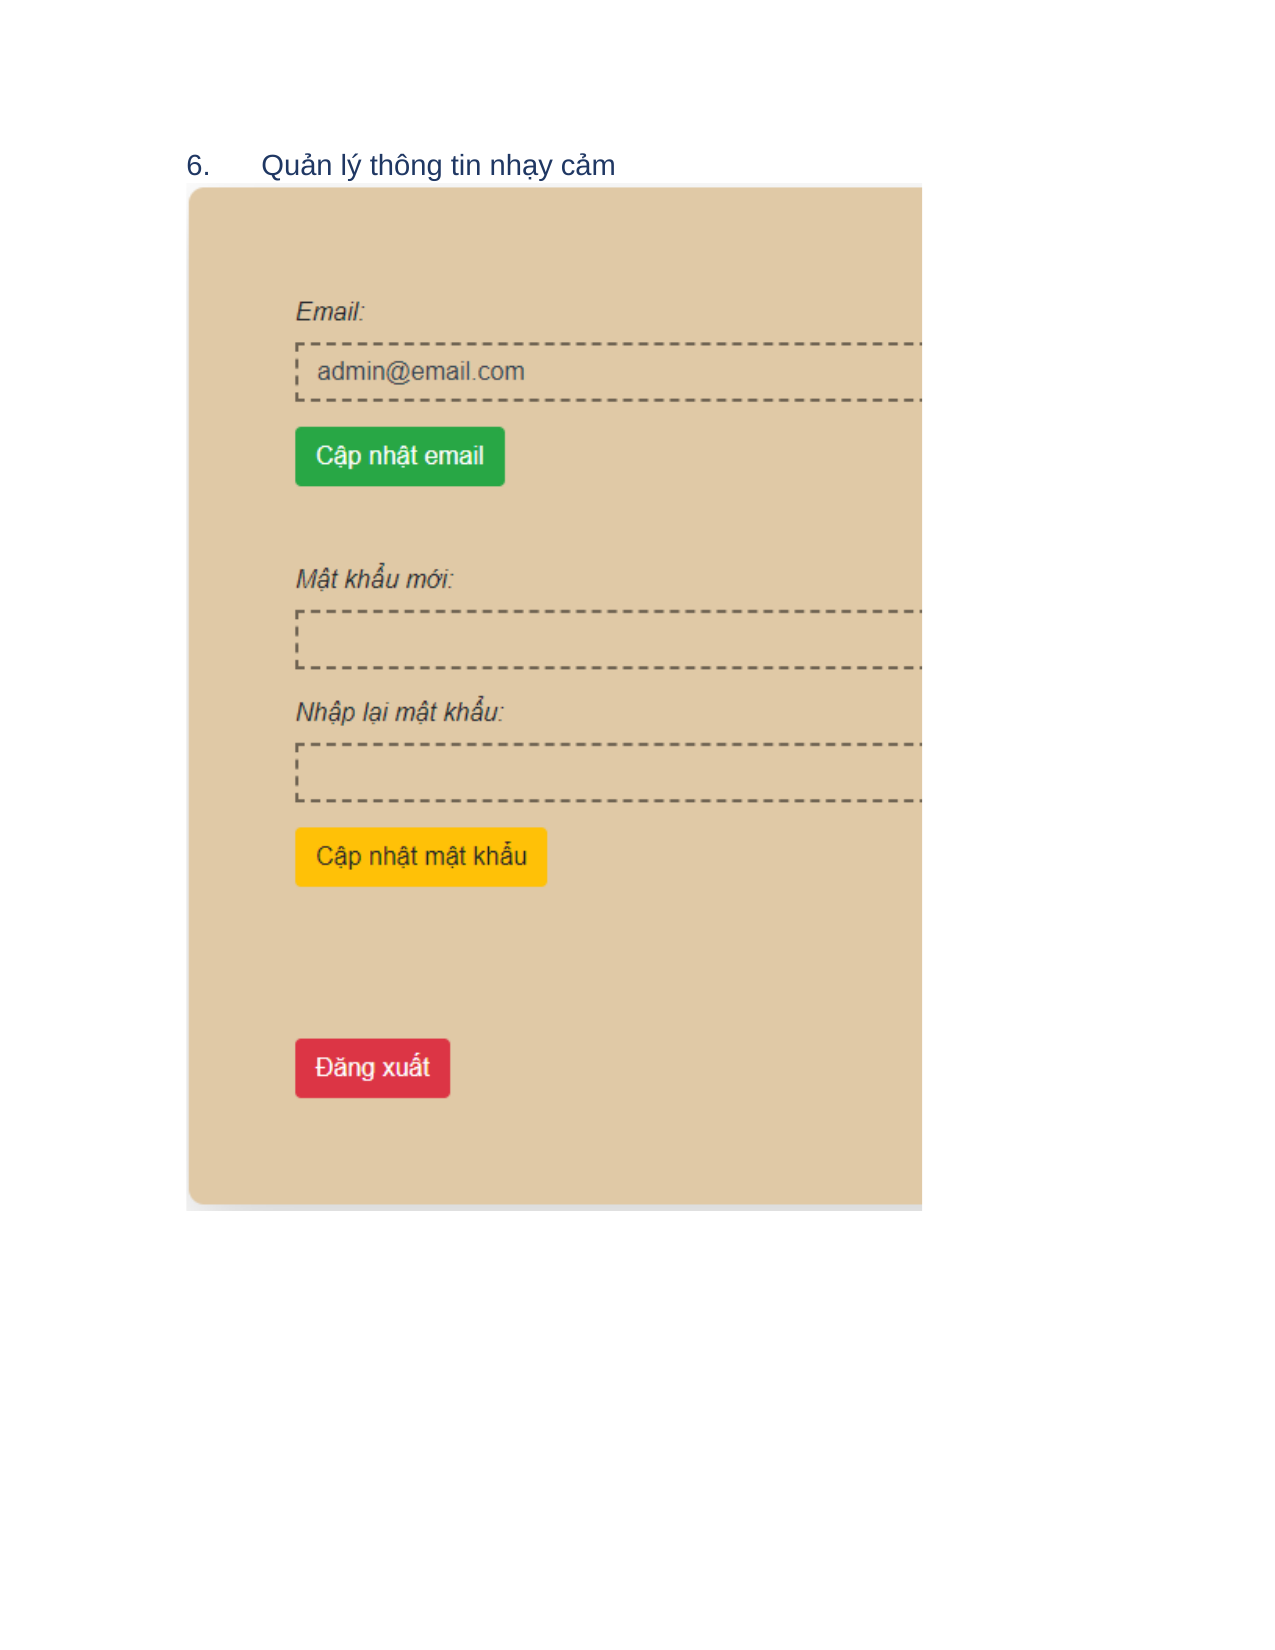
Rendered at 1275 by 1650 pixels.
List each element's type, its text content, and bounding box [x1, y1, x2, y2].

picture [186, 183, 923, 1211]
subtitle Quản lý thông tin nhạy cảm [186, 148, 1127, 181]
